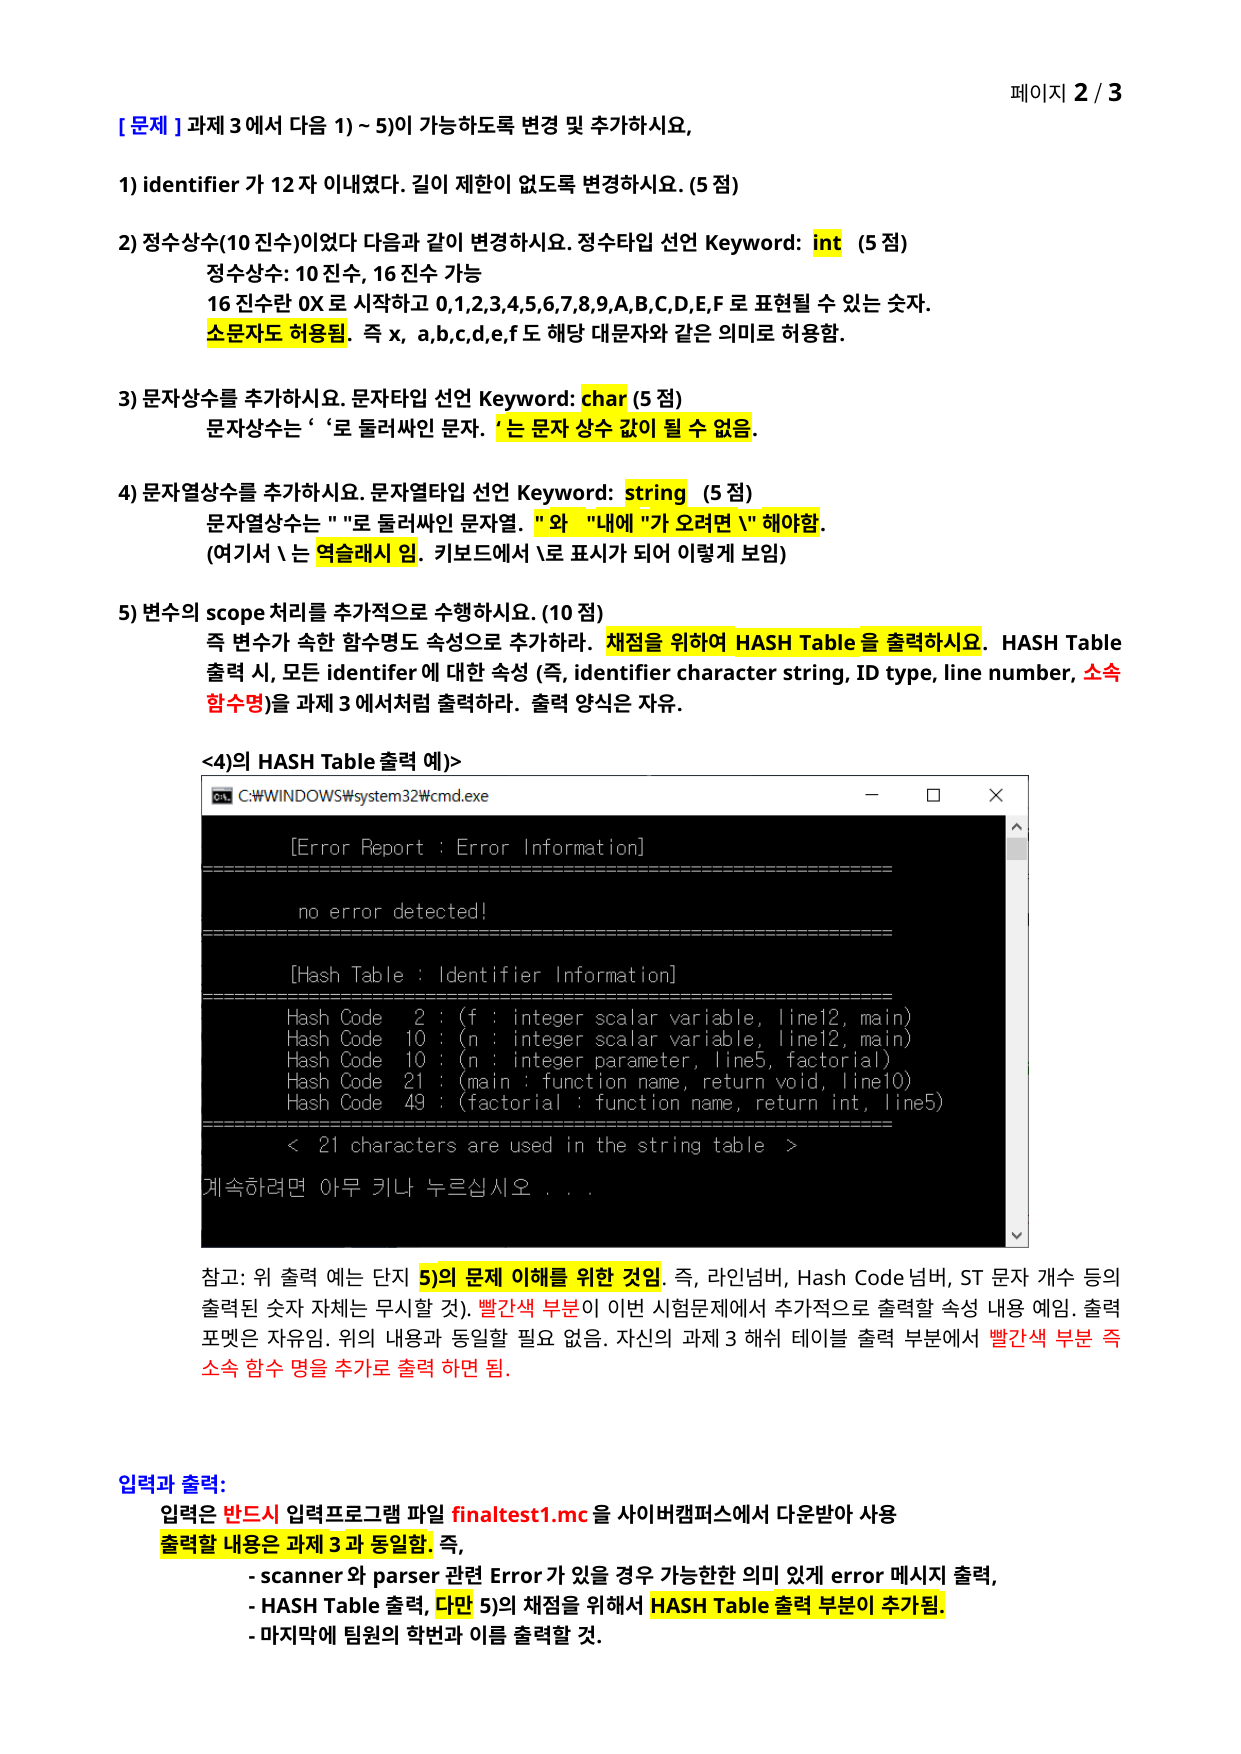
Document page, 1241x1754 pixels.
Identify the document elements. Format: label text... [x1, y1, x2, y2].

text 참고: 위 출력 예는 단지 5)의 문제 이해를 위한 것임. 즉, 라인넘버, Hash Code넘버, ST 문자 개수 등의 출력된 숫자 자체는 무시할 것). 빨간색 부분이 이번 시험문제에서 추가적으로 출력할 속성 내용 예임. 출력 포멧은 자유임. 위의 내용과 동일할 필요 없음. 자신의 과제3 해쉬 테이블 출력 부분에서 빨간색 부분 즉 소속 함수 명을 추가로 출력 하면 됨. [201, 1261, 1122, 1383]
text 5) 변수의 scope처리를 추가적으로 수행하시요. (10점) 즉 변수가 속한 함수명도 속성으로 추가하라. 채점을 위하여 HASH Table을 출력하시요. HASH Table 출력 시, 모든 identifer에 대한 속성 (즉, identifier character string, ID type, line number, 소속 함수명)을 과제3에서처럼 출력하라. 출력 양식은 자유. [118, 596, 1122, 717]
text [ 문제 ] 과제3에서 다음 1) ~ 5)이 가능하도록 변경 및 추가하시요, [118, 109, 1122, 139]
text 2) 정수상수(10진수)이었다 다음과 같이 변경하시요. 정수타입 선언 Keyword: int (5점) 정수상수: 10진수, 16진수 가능 16진수란 0X로 시작하고 0,1,2,3,4,5,6,7,8,9,A,B,C,D,E,F 로 표현될 수 있는 숫자. 소문자도 허용됨. 즉 x, a,b,c,d,e,f 도 해당 대문자와 같은 의미로 허용함. [118, 227, 1122, 348]
picture [201, 775, 1029, 1248]
text 입력은 반드시 입력프로그램 파일 finaltest1.mc을 사이버캠퍼스에서 다운받아 사용 [160, 1498, 1122, 1529]
text 입력과 출력: [118, 1468, 1122, 1498]
text 1) identifier 가 12자 이내였다. 길이 제한이 없도록 변경하시요. (5점) [118, 168, 1122, 198]
text <4)의 HASH Table출력 예)> [118, 746, 1122, 776]
text 출력할 내용은 과제3과 동일함. 즉, - scanner와 parser 관련 Error가 있을 경우 가능한한 의미 있게 error 메시지 출력, - HASH Table 출력, 다만 5)의 채점을 위해서 HASH Table출력 부분이 추가됨. - 마지막에 팀원의 학번과 이름 출력할 것. [160, 1529, 1122, 1650]
text 3) 문자상수를 추가하시요. 문자타입 선언 Keyword: char (5점) 문자상수는 ‘ ‘로 둘러싸인 문자. ‘ 는 문자 상수 값이 될 수 없음. [118, 382, 1122, 477]
text 4) 문자열상수를 추가하시요. 문자열타입 선언 Keyword: string (5점) 문자열상수는 " "로 둘러싸인 문자열. " 와 "내에 "가 오려면 \" 해야함. (여기서 \ 는 역슬래시 임. 키보드에서 \로 표시가 되어 이렇게 보임) [118, 477, 1122, 567]
